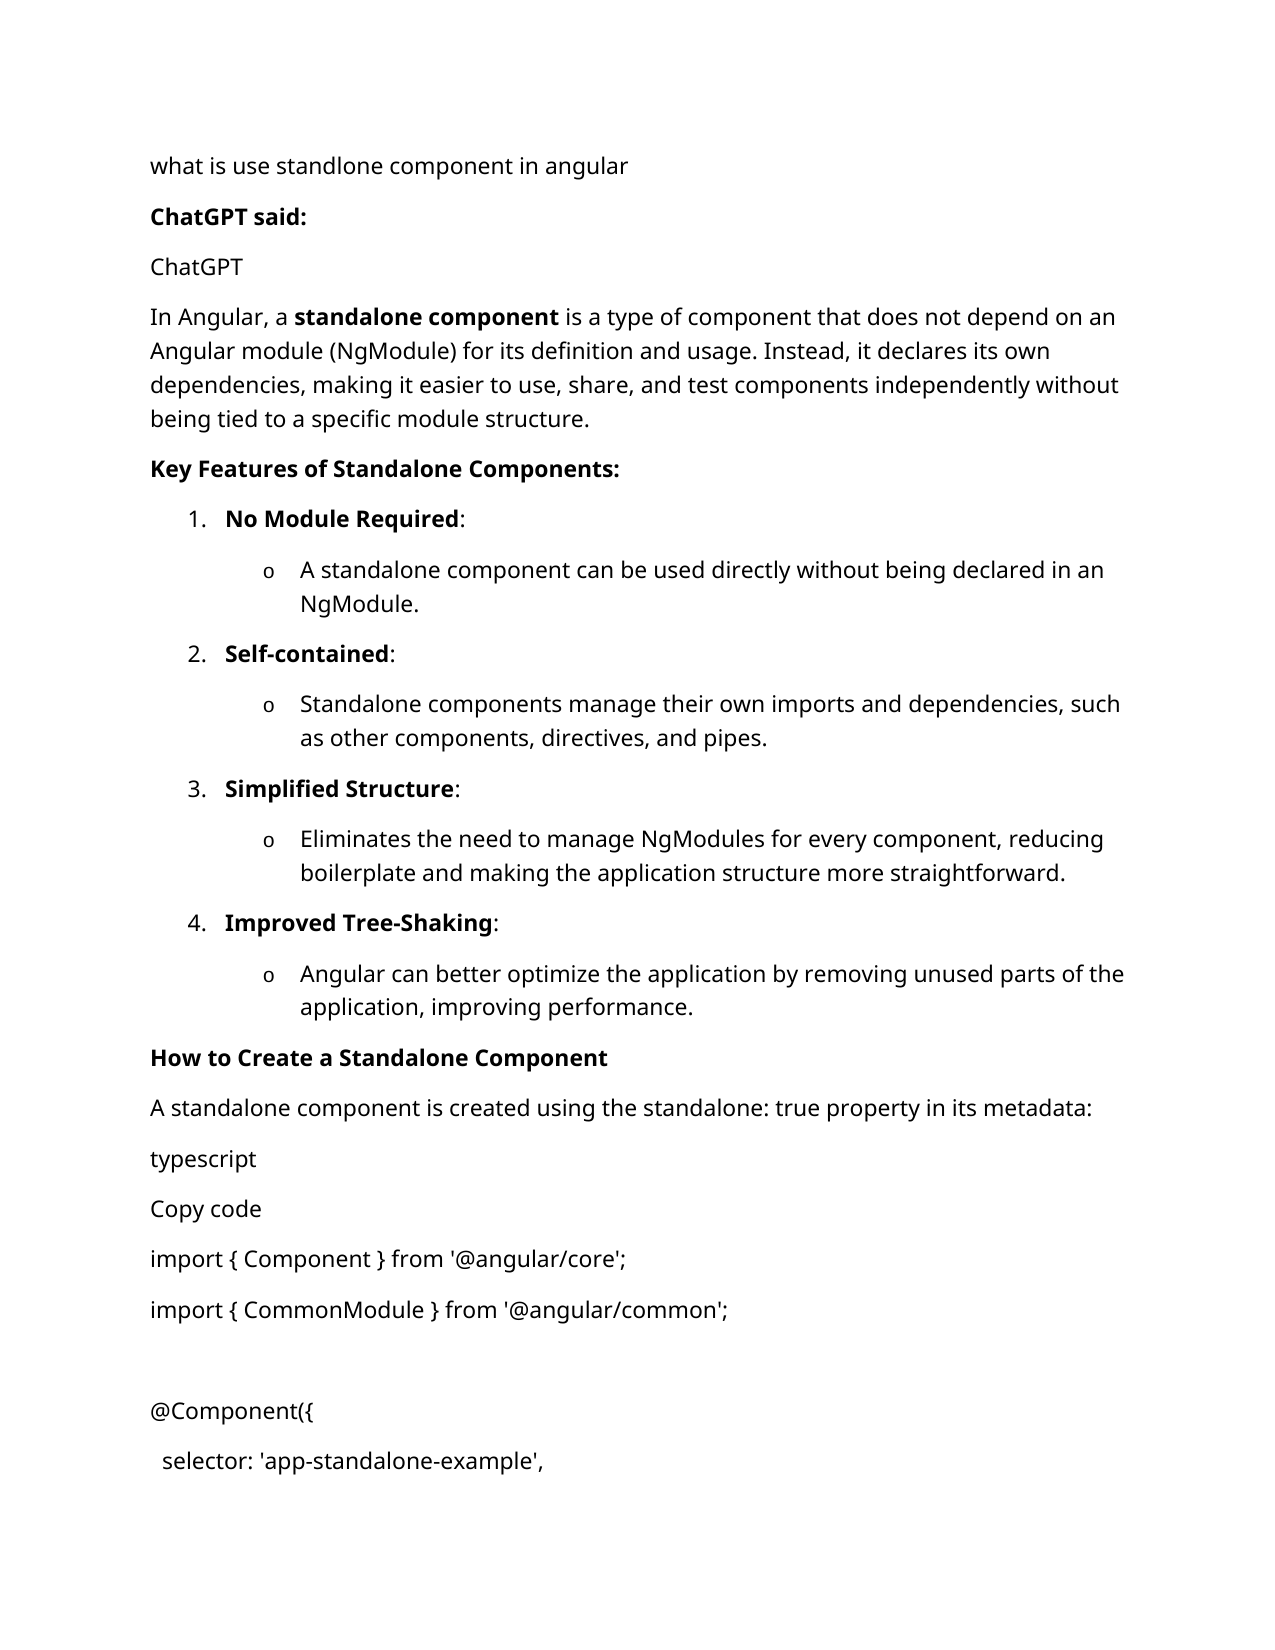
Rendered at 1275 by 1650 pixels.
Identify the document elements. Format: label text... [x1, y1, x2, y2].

list Angular can better optimize the application by removing unused parts of the application, improving performance. [262, 957, 1125, 1022]
list A standalone component can be used directly without being declared in an NgModule. [262, 554, 1125, 619]
text ChatGPT [150, 251, 1125, 282]
list Simplified Structure: [187, 772, 1125, 804]
text selector: 'app-standalone-example', [150, 1445, 1125, 1476]
text Copy code [150, 1193, 1125, 1224]
list Improved Tree-Shaking: [187, 907, 1125, 938]
text what is use standlone component in angular [150, 150, 1125, 181]
text A standalone component is created using the standalone: true property in its metadata: [150, 1092, 1125, 1123]
list Standalone components manage their own imports and dependencies, such as other components, directives, and pipes. [262, 688, 1125, 753]
list Eliminates the need to manage NgModules for every component, reducing boilerplate and making the application structure more straightforward. [262, 823, 1125, 888]
text In Angular, a standalone component is a type of component that does not depend on an Angular module (NgModule) for its definition and usage. Instead, it declares its own dependencies, making it easier to use, share, and test components independently without being tied to a specific module structure. [150, 301, 1125, 434]
text import { Component } from '@angular/core'; [150, 1243, 1125, 1274]
list Self-contained: [187, 638, 1125, 669]
text typescript [150, 1142, 1125, 1174]
text How to Create a Standalone Component [150, 1042, 1125, 1073]
text Key Features of Standalone Components: [150, 453, 1125, 484]
list No Module Required: [187, 503, 1125, 534]
text import { CommonModule } from '@angular/common'; [150, 1294, 1125, 1325]
text @Component({ [150, 1394, 1125, 1426]
text ChatGPT said: [150, 200, 1125, 232]
